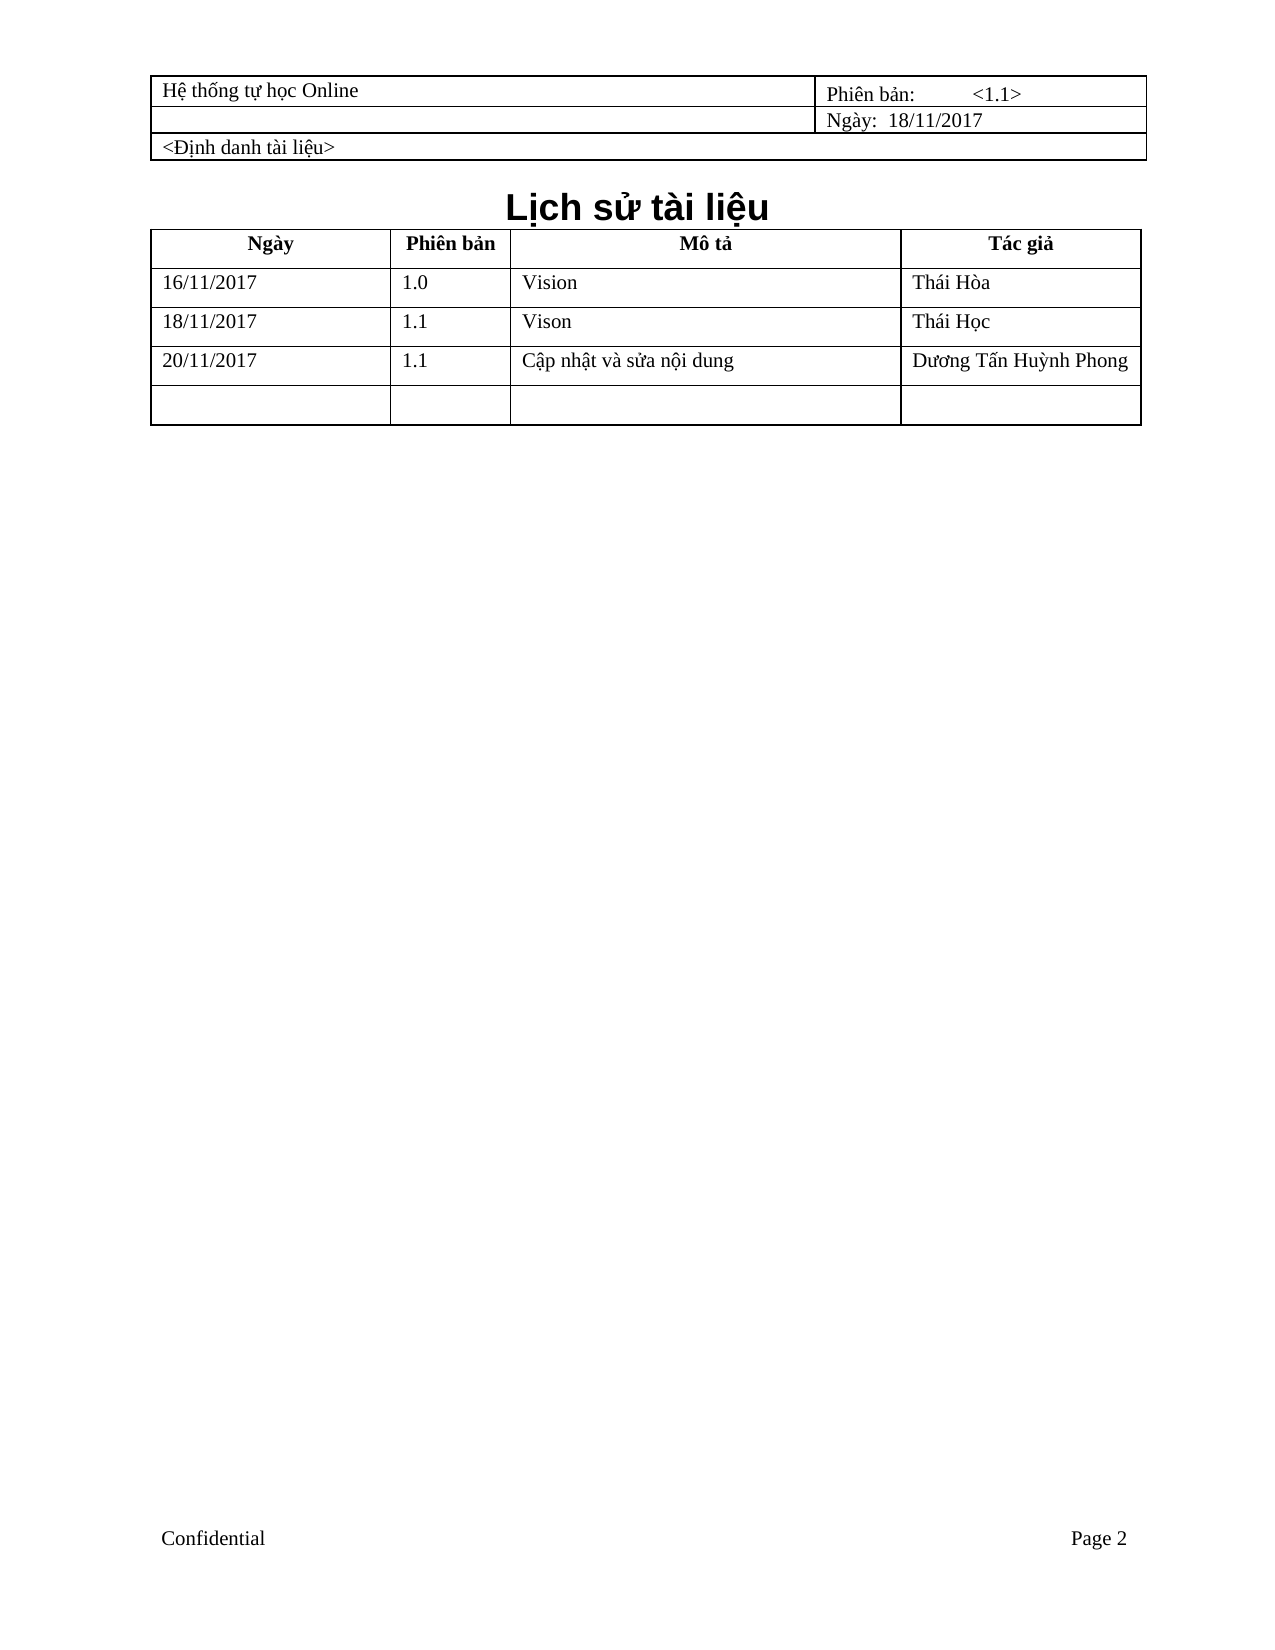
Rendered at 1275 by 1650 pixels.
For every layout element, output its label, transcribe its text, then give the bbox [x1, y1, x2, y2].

table_cell 1.1 [391, 347, 510, 385]
table_cell Cập nhật và sửa nội dung [511, 347, 900, 385]
table_cell [511, 386, 900, 424]
table_cell 1.1 [391, 308, 510, 346]
table_cell [152, 386, 390, 424]
table_cell 20/11/2017 [152, 347, 390, 385]
table_cell [902, 386, 1140, 424]
table_cell Thái Học [902, 308, 1140, 346]
table_cell 1.0 [391, 269, 510, 307]
table_cell Vison [511, 308, 900, 346]
table_cell Vision [511, 269, 900, 307]
table_header Mô tả [511, 230, 900, 268]
table_header Tác giả [902, 230, 1140, 268]
table_cell 18/11/2017 [152, 308, 390, 346]
table_header Phiên bản [391, 230, 510, 268]
table_cell 16/11/2017 [152, 269, 390, 307]
title Lịch sử tài liệu [150, 185, 1125, 228]
table_header Ngày [152, 230, 390, 268]
table_cell Thái Hòa [902, 269, 1140, 307]
table_cell Dương Tấn Huỳnh Phong [902, 347, 1140, 385]
table_cell [391, 386, 510, 424]
